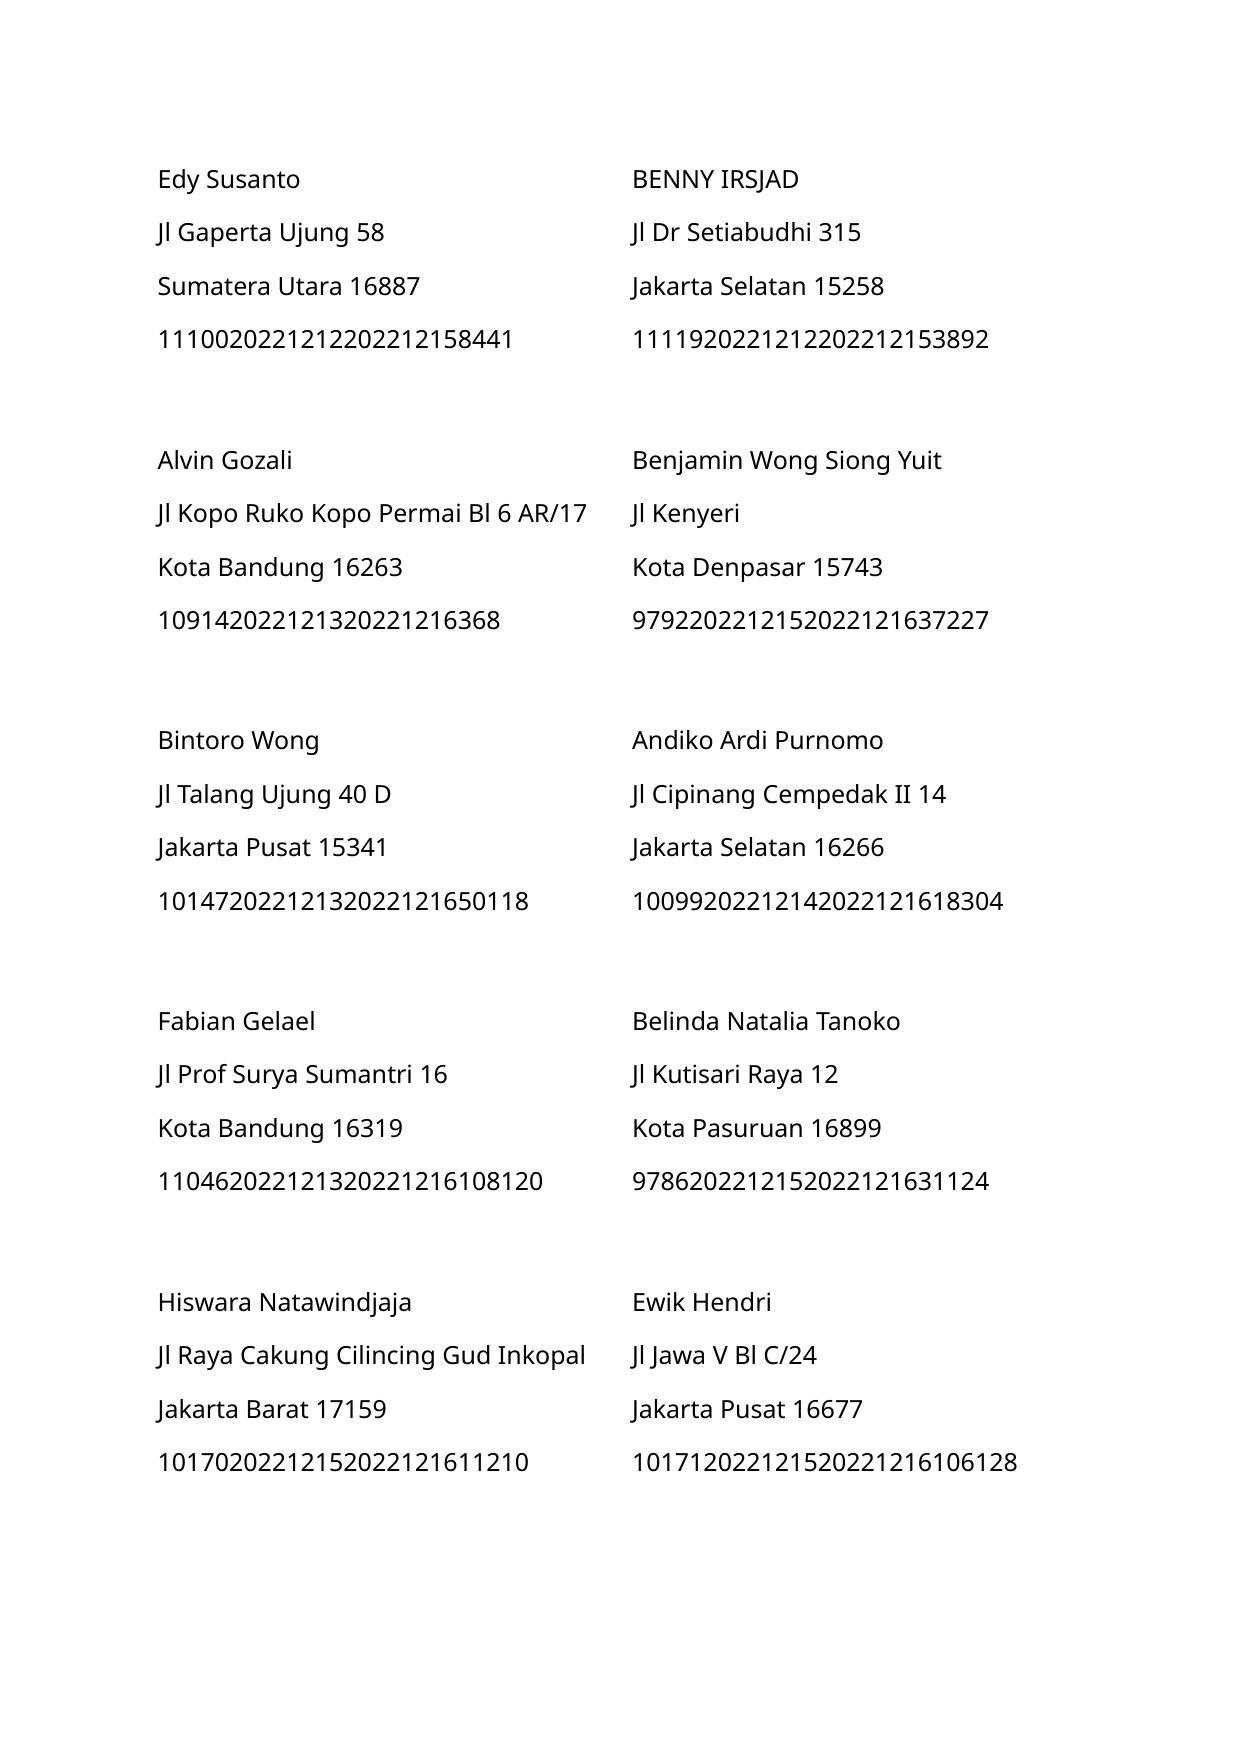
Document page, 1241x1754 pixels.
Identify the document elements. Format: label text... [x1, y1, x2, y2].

table_cell Belinda Natalia Tanoko Jl Kutisari Raya 12 Kota Pasuruan 16899 9786202212152022121631124 [623, 992, 1097, 1273]
table_cell Ewik Hendri Jl Jawa V Bl C/24 Jakarta Pusat 16677 101712022121520221216106128 [623, 1273, 1097, 1554]
table_header Edy Susanto Jl Gaperta Ujung 58 Sumatera Utara 16887 1110020221212202212158441 [149, 150, 623, 431]
table_cell Hiswara Natawindjaja Jl Raya Cakung Cilincing Gud Inkopal Jakarta Barat 17159 10170202212152022121611210 [149, 1273, 623, 1554]
table_header BENNY IRSJAD Jl Dr Setiabudhi 315 Jakarta Selatan 15258 1111920221212202212153892 [623, 150, 1097, 431]
table_cell Bintoro Wong Jl Talang Ujung 40 D Jakarta Pusat 15341 10147202212132022121650118 [149, 711, 623, 992]
table_cell Alvin Gozali Jl Kopo Ruko Kopo Permai Bl 6 AR/17 Kota Bandung 16263 109142022121320221216368 [149, 431, 623, 711]
table_cell Andiko Ardi Purnomo Jl Cipinang Cempedak II 14 Jakarta Selatan 16266 10099202212142022121618304 [623, 711, 1097, 992]
table_cell Fabian Gelael Jl Prof Surya Sumantri 16 Kota Bandung 16319 110462022121320221216108120 [149, 992, 623, 1273]
table_cell Benjamin Wong Siong Yuit Jl Kenyeri Kota Denpasar 15743 9792202212152022121637227 [623, 431, 1097, 711]
